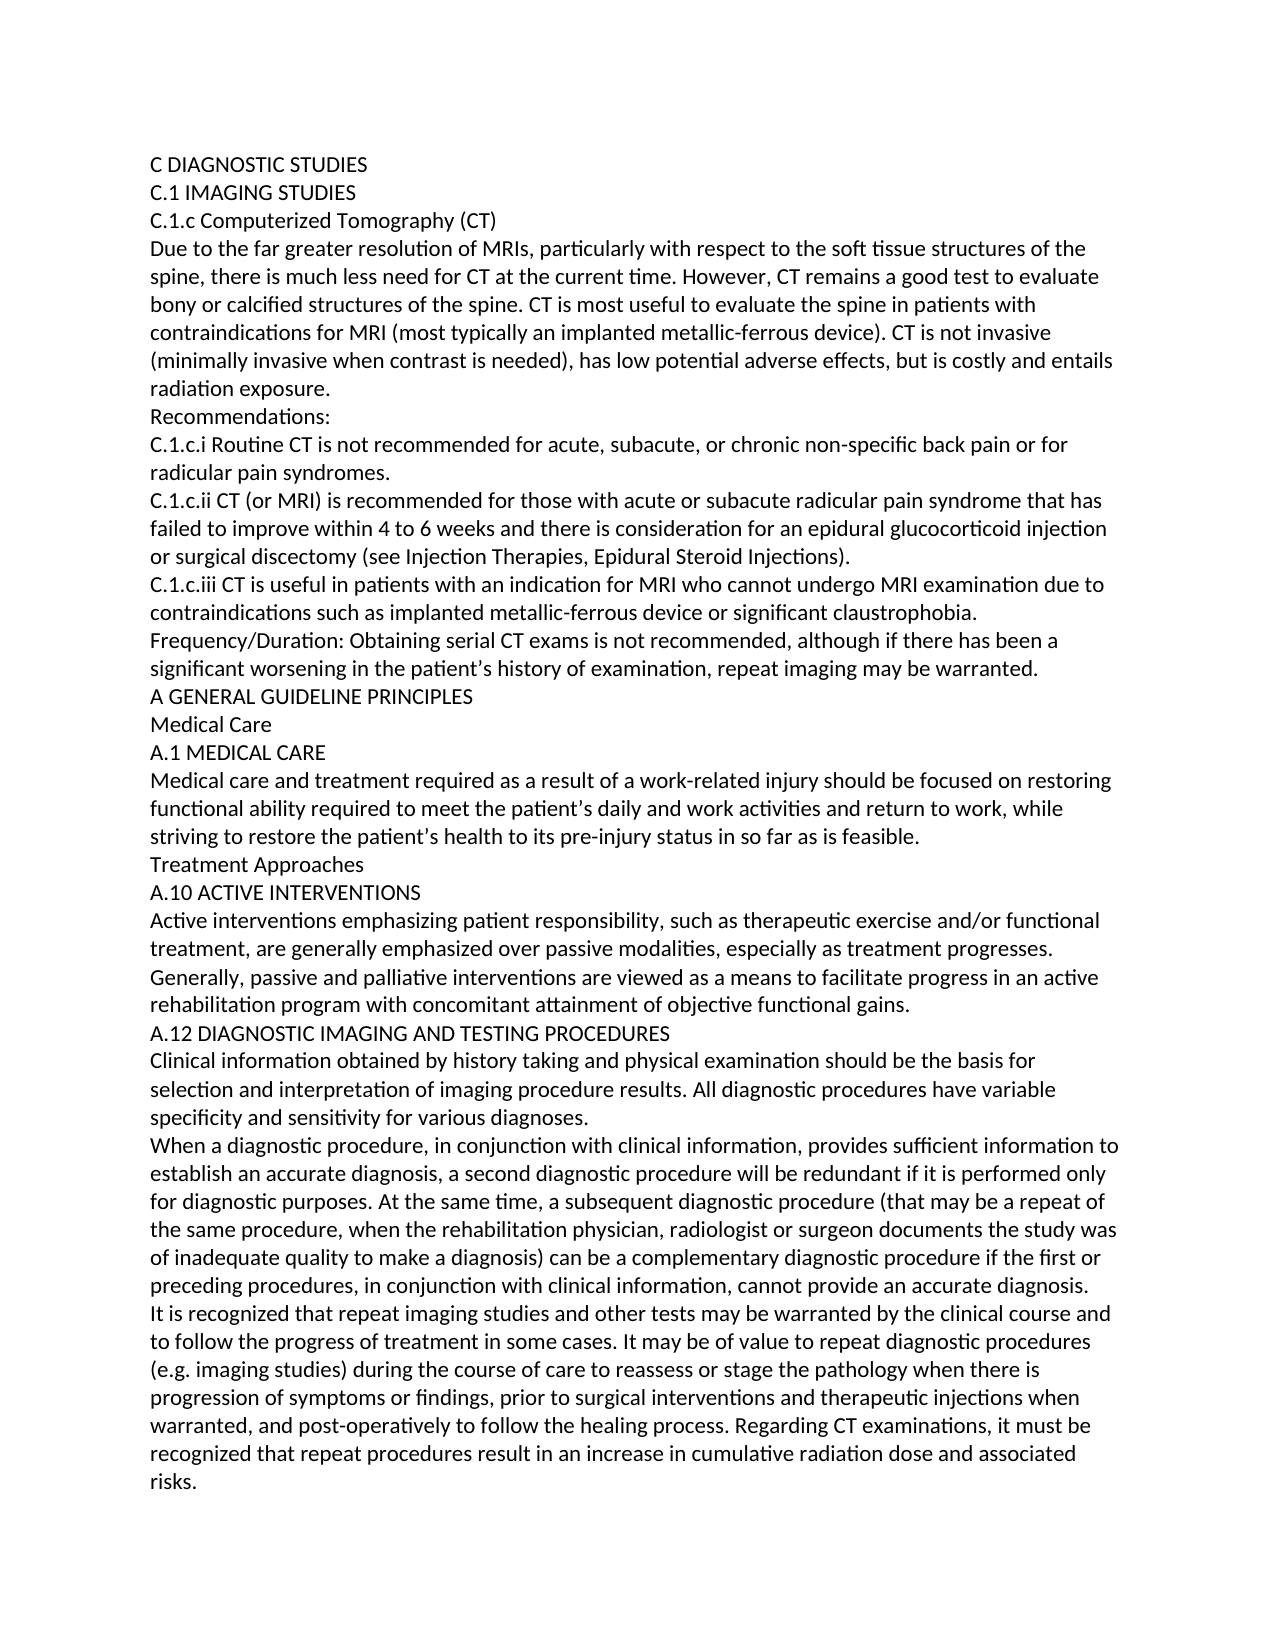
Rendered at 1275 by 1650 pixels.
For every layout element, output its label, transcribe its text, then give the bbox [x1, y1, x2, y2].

text C.1.c.ii CT (or MRI) is recommended for those with acute or subacute radicular pain syndrome that has failed to improve within 4 to 6 weeks and there is consideration for an epidural glucocorticoid injection or surgical discectomy (see Injection Therapies, Epidural Steroid Injections). [150, 486, 1125, 570]
text A GENERAL GUIDELINE PRINCIPLES [150, 682, 1125, 710]
text C.1.c Computerized Tomography (CT) [150, 206, 1125, 234]
text A.1 MEDICAL CARE [150, 738, 1125, 766]
text Medical care and treatment required as a result of a work-related injury should be focused on restoring functional ability required to meet the patient’s daily and work activities and return to work, while striving to restore the patient’s health to its pre-injury status in so far as is feasible. [150, 766, 1125, 851]
text Medical Care [150, 710, 1125, 738]
text It is recognized that repeat imaging studies and other tests may be warranted by the clinical course and to follow the progress of treatment in some cases. It may be of value to repeat diagnostic procedures (e.g. imaging studies) during the course of care to reassess or stage the pathology when there is progression of symptoms or findings, prior to surgical interventions and therapeutic injections when warranted, and post-operatively to follow the healing process. Regarding CT examinations, it must be recognized that repeat procedures result in an increase in cumulative radiation dose and associated risks. [150, 1299, 1125, 1495]
text C.1 IMAGING STUDIES [150, 178, 1125, 206]
text A.12 DIAGNOSTIC IMAGING AND TESTING PROCEDURES [150, 1019, 1125, 1047]
text C.1.c.i Routine CT is not recommended for acute, subacute, or chronic non-specific back pain or for radicular pain syndromes. [150, 430, 1125, 486]
text C DIAGNOSTIC STUDIES [150, 150, 1125, 178]
text Clinical information obtained by history taking and physical examination should be the basis for selection and interpretation of imaging procedure results. All diagnostic procedures have variable specificity and sensitivity for various diagnoses. [150, 1047, 1125, 1131]
text C.1.c.iii CT is useful in patients with an indication for MRI who cannot undergo MRI examination due to contraindications such as implanted metallic-ferrous device or significant claustrophobia. [150, 570, 1125, 626]
text Frequency/Duration: Obtaining serial CT exams is not recommended, although if there has been a significant worsening in the patient’s history of examination, repeat imaging may be warranted. [150, 626, 1125, 682]
text Treatment Approaches [150, 851, 1125, 878]
text Active interventions emphasizing patient responsibility, such as therapeutic exercise and/or functional treatment, are generally emphasized over passive modalities, especially as treatment progresses. [150, 907, 1125, 963]
text Generally, passive and palliative interventions are viewed as a means to facilitate progress in an active rehabilitation program with concomitant attainment of objective functional gains. [150, 963, 1125, 1019]
text Recommendations: [150, 402, 1125, 430]
text When a diagnostic procedure, in conjunction with clinical information, provides sufficient information to establish an accurate diagnosis, a second diagnostic procedure will be redundant if it is performed only for diagnostic purposes. At the same time, a subsequent diagnostic procedure (that may be a repeat of the same procedure, when the rehabilitation physician, radiologist or surgeon documents the study was of inadequate quality to make a diagnosis) can be a complementary diagnostic procedure if the first or preceding procedures, in conjunction with clinical information, cannot provide an accurate diagnosis. [150, 1131, 1125, 1299]
text Due to the far greater resolution of MRIs, particularly with respect to the soft tissue structures of the spine, there is much less need for CT at the current time. However, CT remains a good test to evaluate bony or calcified structures of the spine. CT is most useful to evaluate the spine in patients with contraindications for MRI (most typically an implanted metallic-ferrous device). CT is not invasive (minimally invasive when contrast is needed), has low potential adverse effects, but is costly and entails radiation exposure. [150, 234, 1125, 402]
text A.10 ACTIVE INTERVENTIONS [150, 878, 1125, 907]
